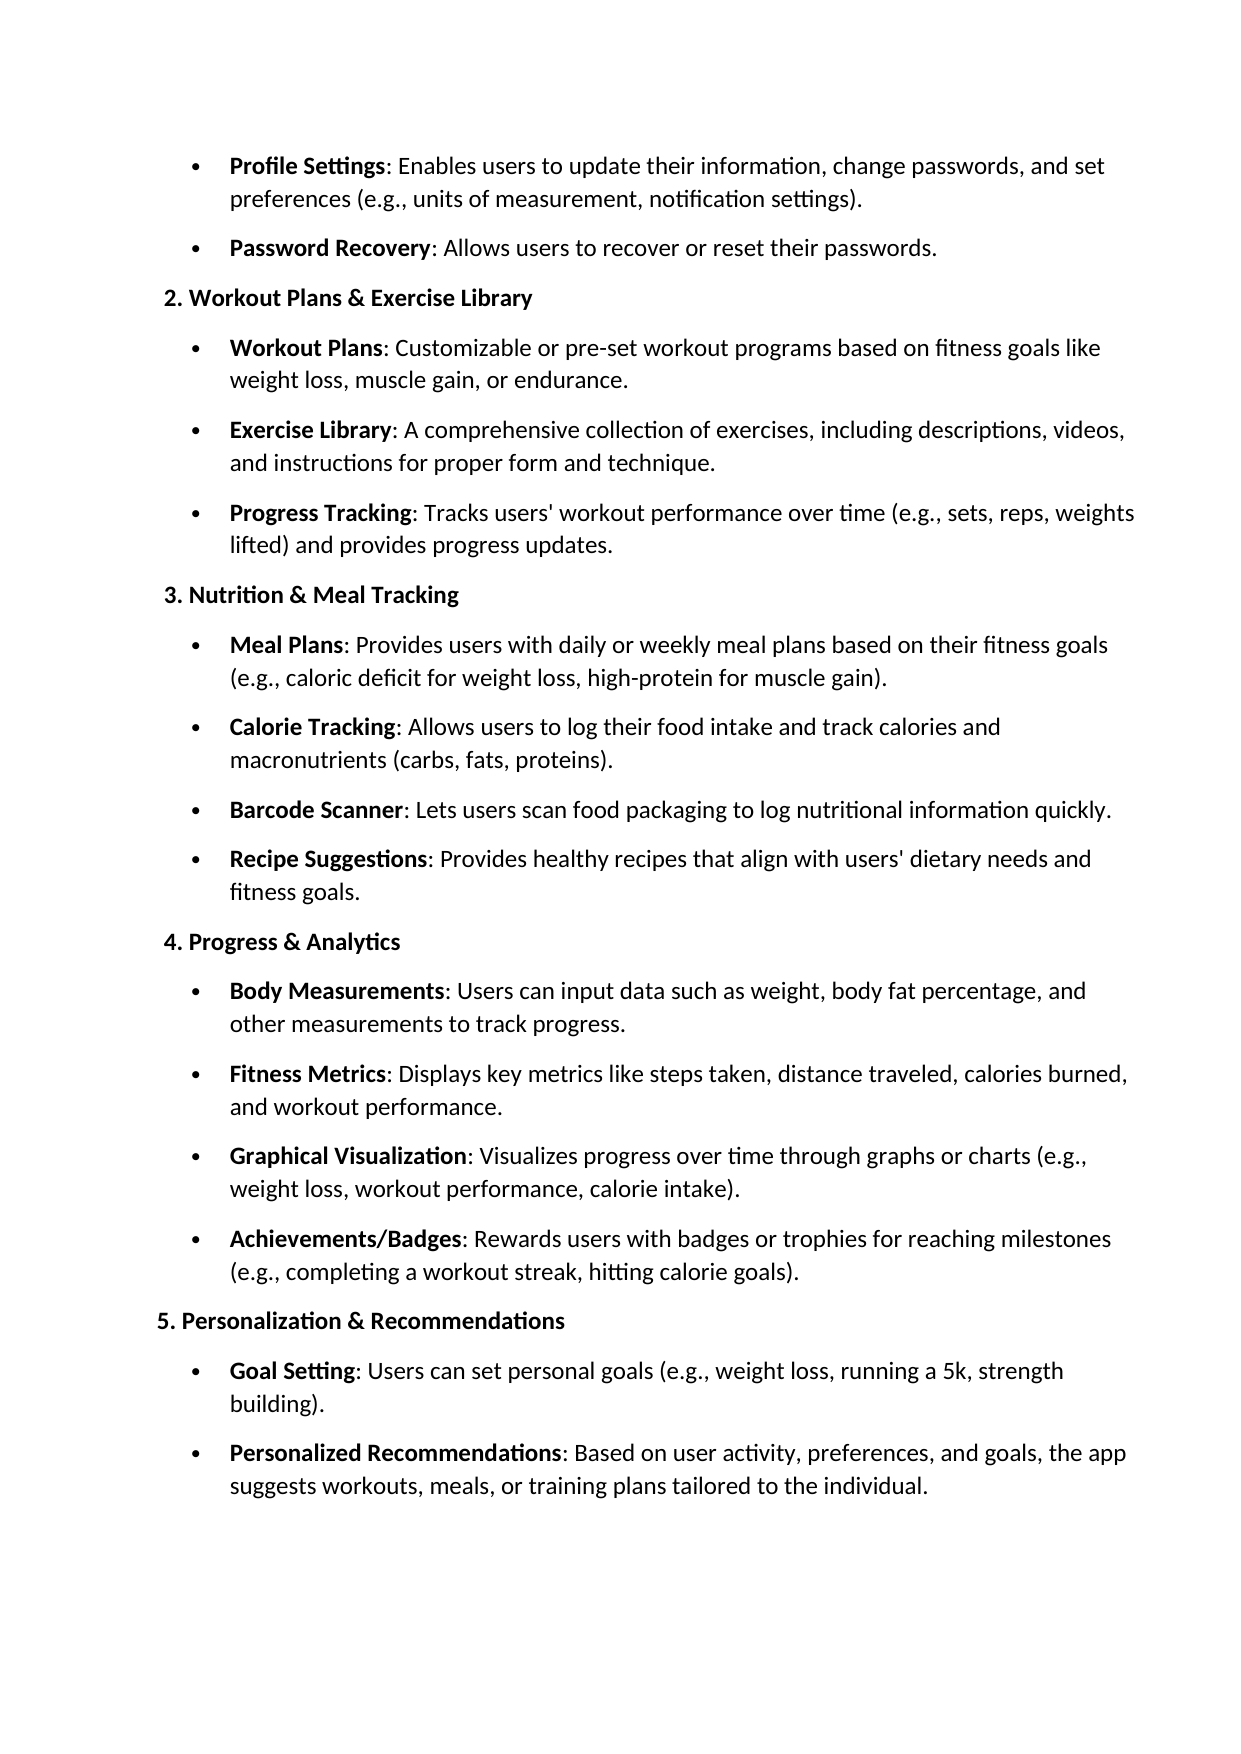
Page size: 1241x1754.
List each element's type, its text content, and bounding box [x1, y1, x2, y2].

list Fitness Metrics: Displays key metrics like steps taken, distance traveled, calories burned, and workout performance. [192, 1058, 1137, 1121]
text 4. Progress & Analytics [164, 926, 1137, 956]
list Recipe Suggestions: Provides healthy recipes that align with users' dietary needs and fitness goals. [192, 843, 1137, 907]
list Body Measurements: Users can input data such as weight, body fat percentage, and other measurements to track progress. [192, 975, 1137, 1039]
text 5. Personalization & Recommendations [89, 1305, 1137, 1336]
list Exercise Library: A comprehensive collection of exercises, including descriptions, videos, and instructions for proper form and technique. [192, 414, 1137, 478]
list Personalized Recommendations: Based on user activity, preferences, and goals, the app suggests workouts, meals, or training plans tailored to the individual. [192, 1437, 1137, 1501]
text 3. Nutrition & Meal Tracking [164, 579, 1137, 610]
list Meal Plans: Provides users with daily or weekly meal plans based on their fitness goals (e.g., caloric deficit for weight loss, high-protein for muscle gain). [192, 629, 1137, 692]
list Password Recovery: Allows users to recover or reset their passwords. [192, 232, 1137, 263]
list Barcode Scanner: Lets users scan food packaging to log nutritional information quickly. [192, 794, 1137, 824]
list Progress Tracking: Tracks users' workout performance over time (e.g., sets, reps, weights lifted) and provides progress updates. [192, 497, 1137, 560]
list Goal Setting: Users can set personal goals (e.g., weight loss, running a 5k, strength building). [192, 1355, 1137, 1418]
list Profile Settings: Enables users to update their information, change passwords, and set preferences (e.g., units of measurement, notification settings). [192, 150, 1137, 213]
list Workout Plans: Customizable or pre-set workout programs based on fitness goals like weight loss, muscle gain, or endurance. [192, 332, 1137, 395]
list Graphical Visualization: Visualizes progress over time through graphs or charts (e.g., weight loss, workout performance, calorie intake). [192, 1140, 1137, 1204]
text 2. Workout Plans & Exercise Library [164, 282, 1137, 313]
list Calorie Tracking: Allows users to log their food intake and track calories and macronutrients (carbs, fats, proteins). [192, 711, 1137, 775]
list Achievements/Badges: Rewards users with badges or trophies for reaching milestones (e.g., completing a workout streak, hitting calorie goals). [192, 1223, 1137, 1286]
